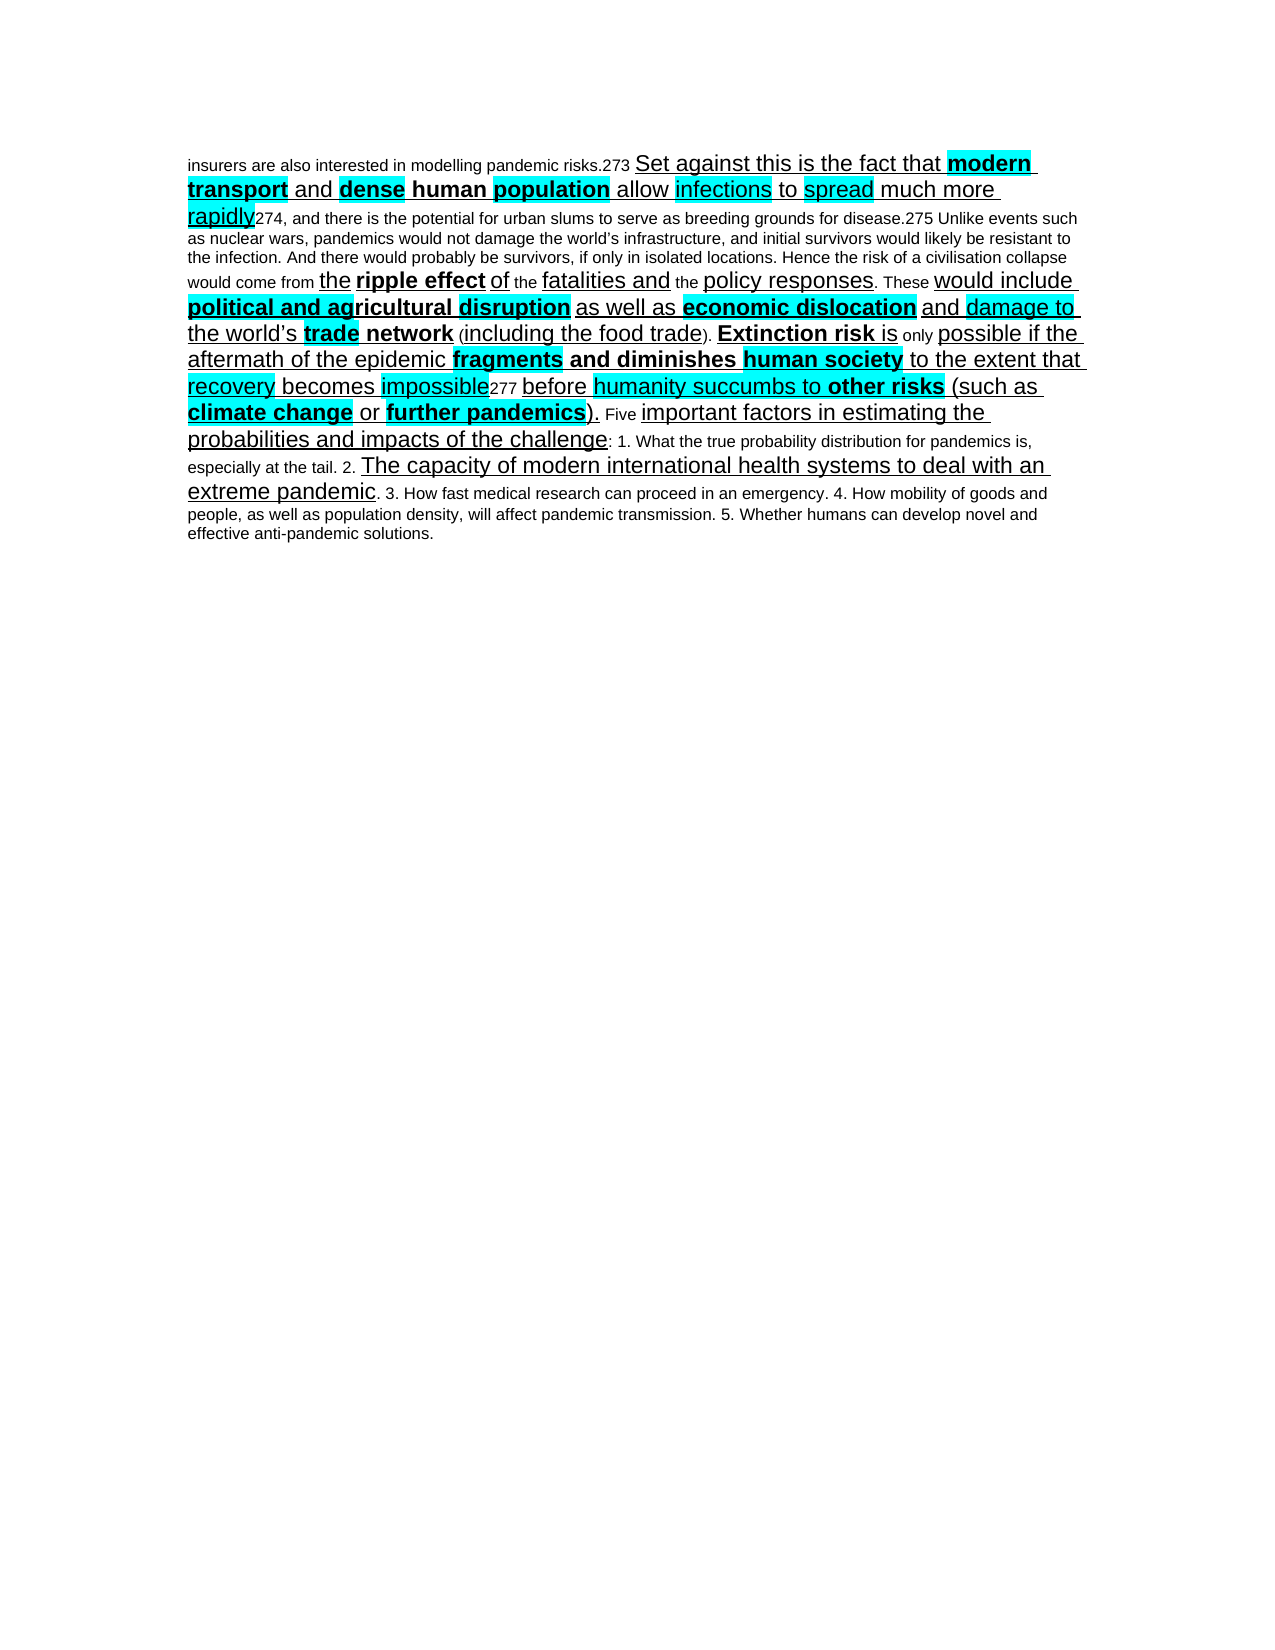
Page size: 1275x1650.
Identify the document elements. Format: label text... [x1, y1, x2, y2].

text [187, 150, 1087, 369]
